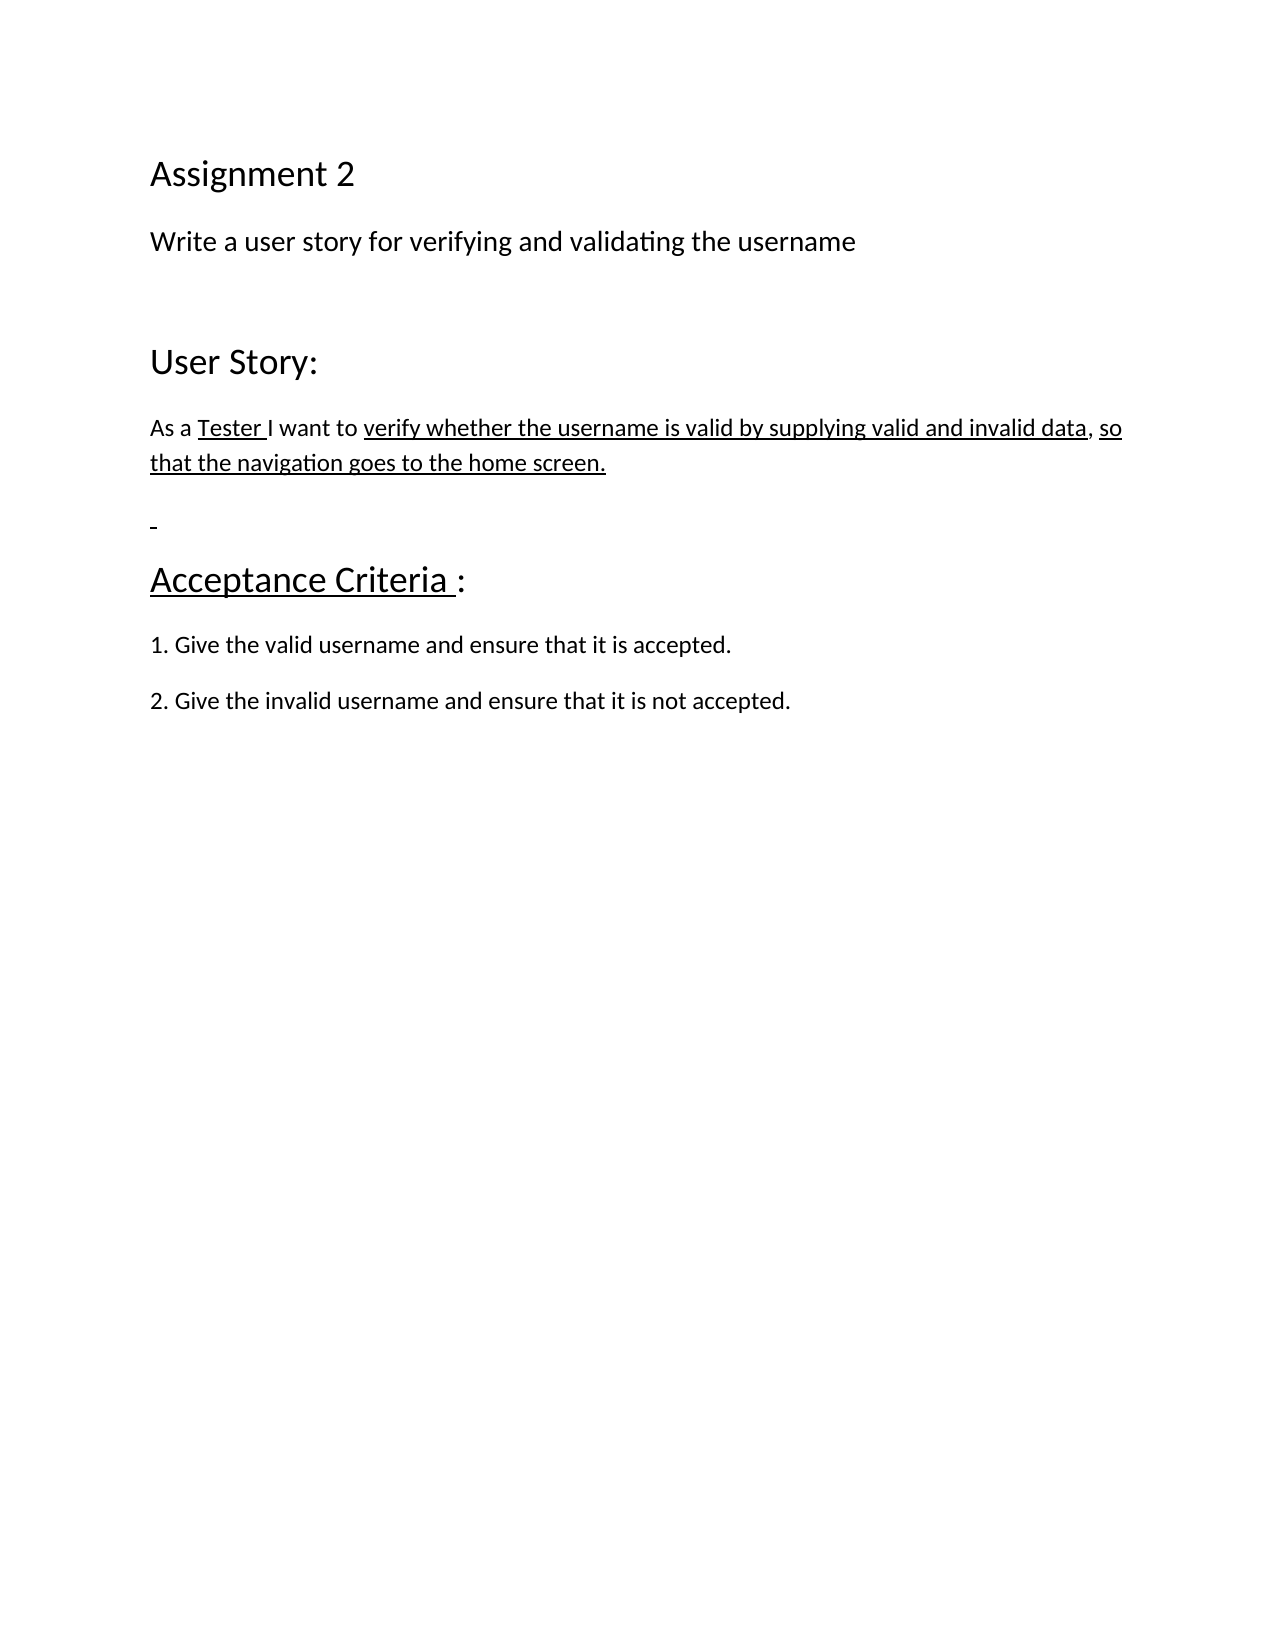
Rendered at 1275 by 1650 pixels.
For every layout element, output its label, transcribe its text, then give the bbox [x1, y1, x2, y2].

text Acceptance Criteria : [150, 556, 1125, 602]
text 1. Give the valid username and ensure that it is accepted. [150, 629, 1125, 660]
text As a Tester I want to verify whether the username is valid by supplying valid and invalid data, so that the navigation goes to the home screen. [150, 412, 1125, 477]
text Write a user story for verifying and validating the username [150, 223, 1125, 259]
text 2. Give the invalid username and ensure that it is not accepted. [150, 685, 1125, 716]
text User Story: [150, 338, 1125, 384]
text Assignment 2 [150, 150, 1125, 196]
